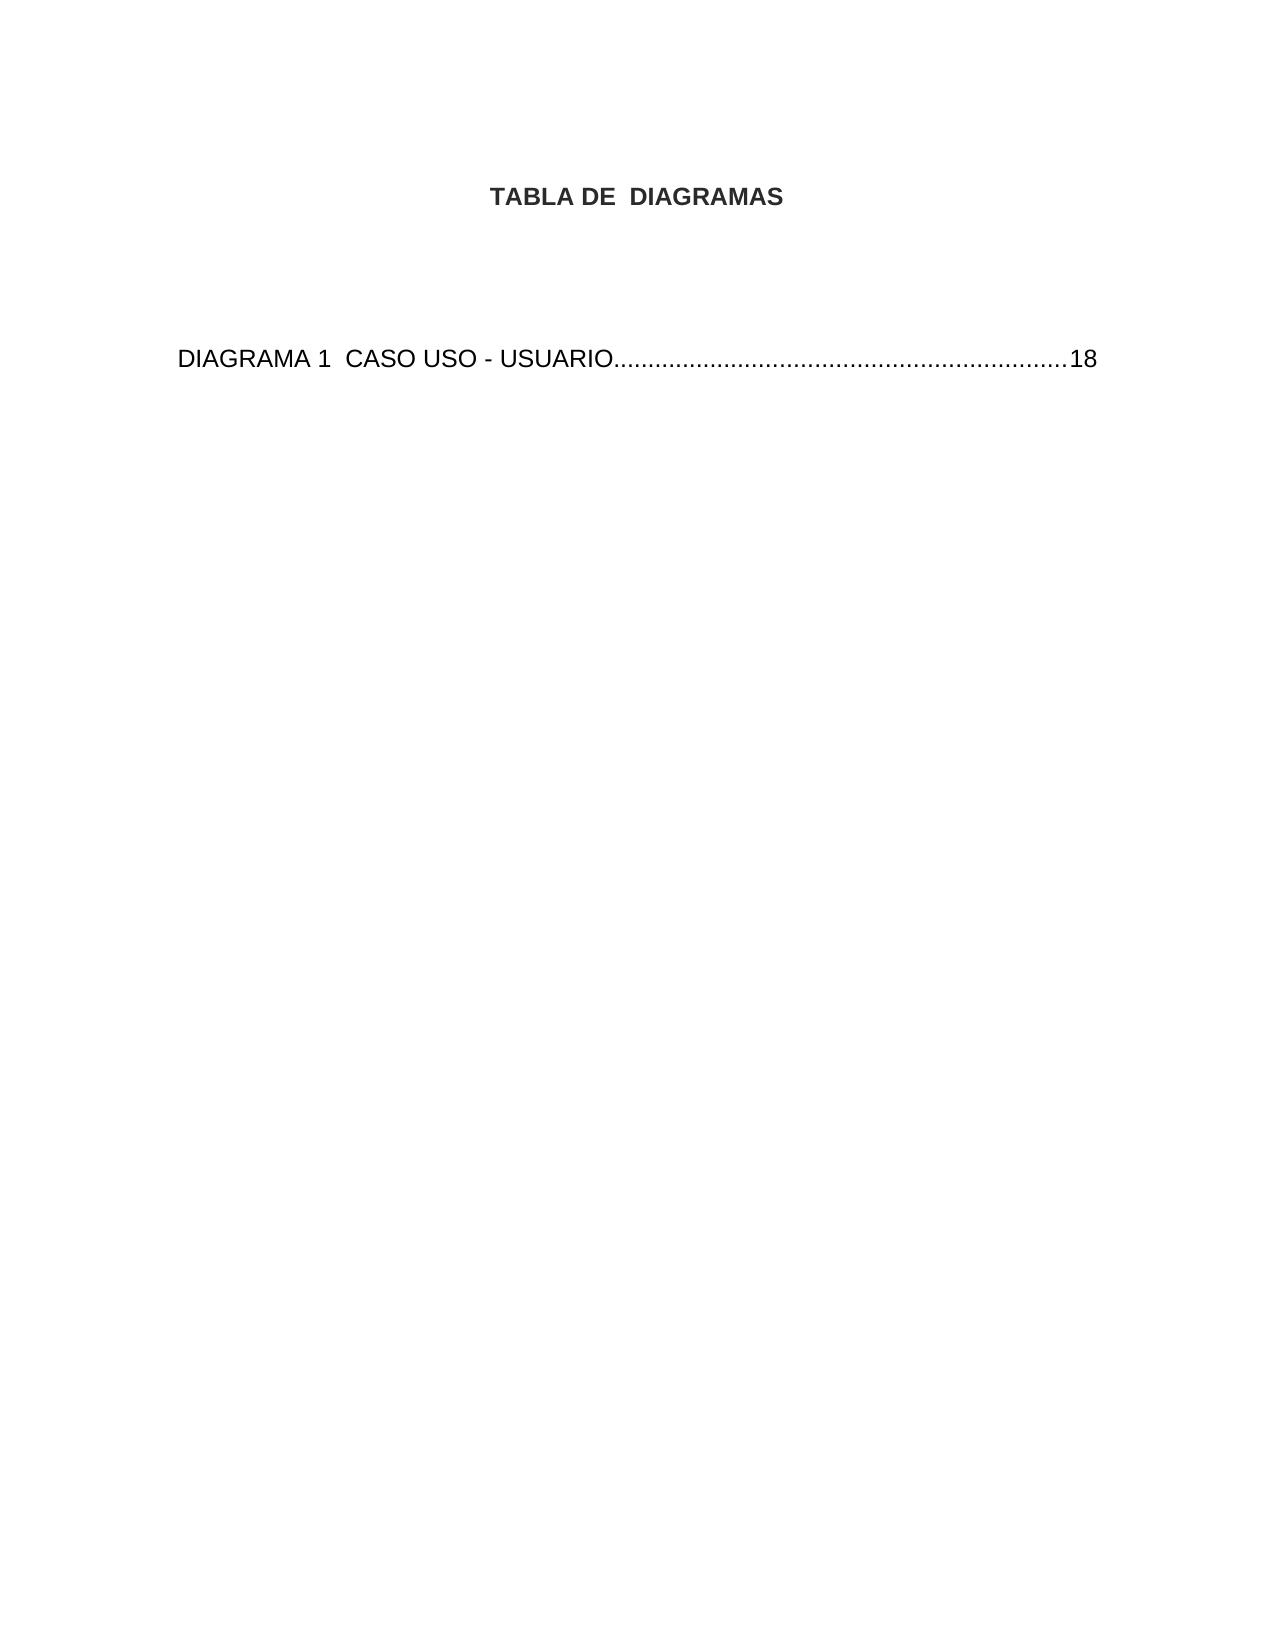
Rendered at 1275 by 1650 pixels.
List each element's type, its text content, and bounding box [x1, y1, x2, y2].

subtitle TABLA DE DIAGRAMAS [237, 182, 1036, 210]
text DIAGRAMA 1 CASO USO - USUARIO 18 [177, 344, 1096, 372]
